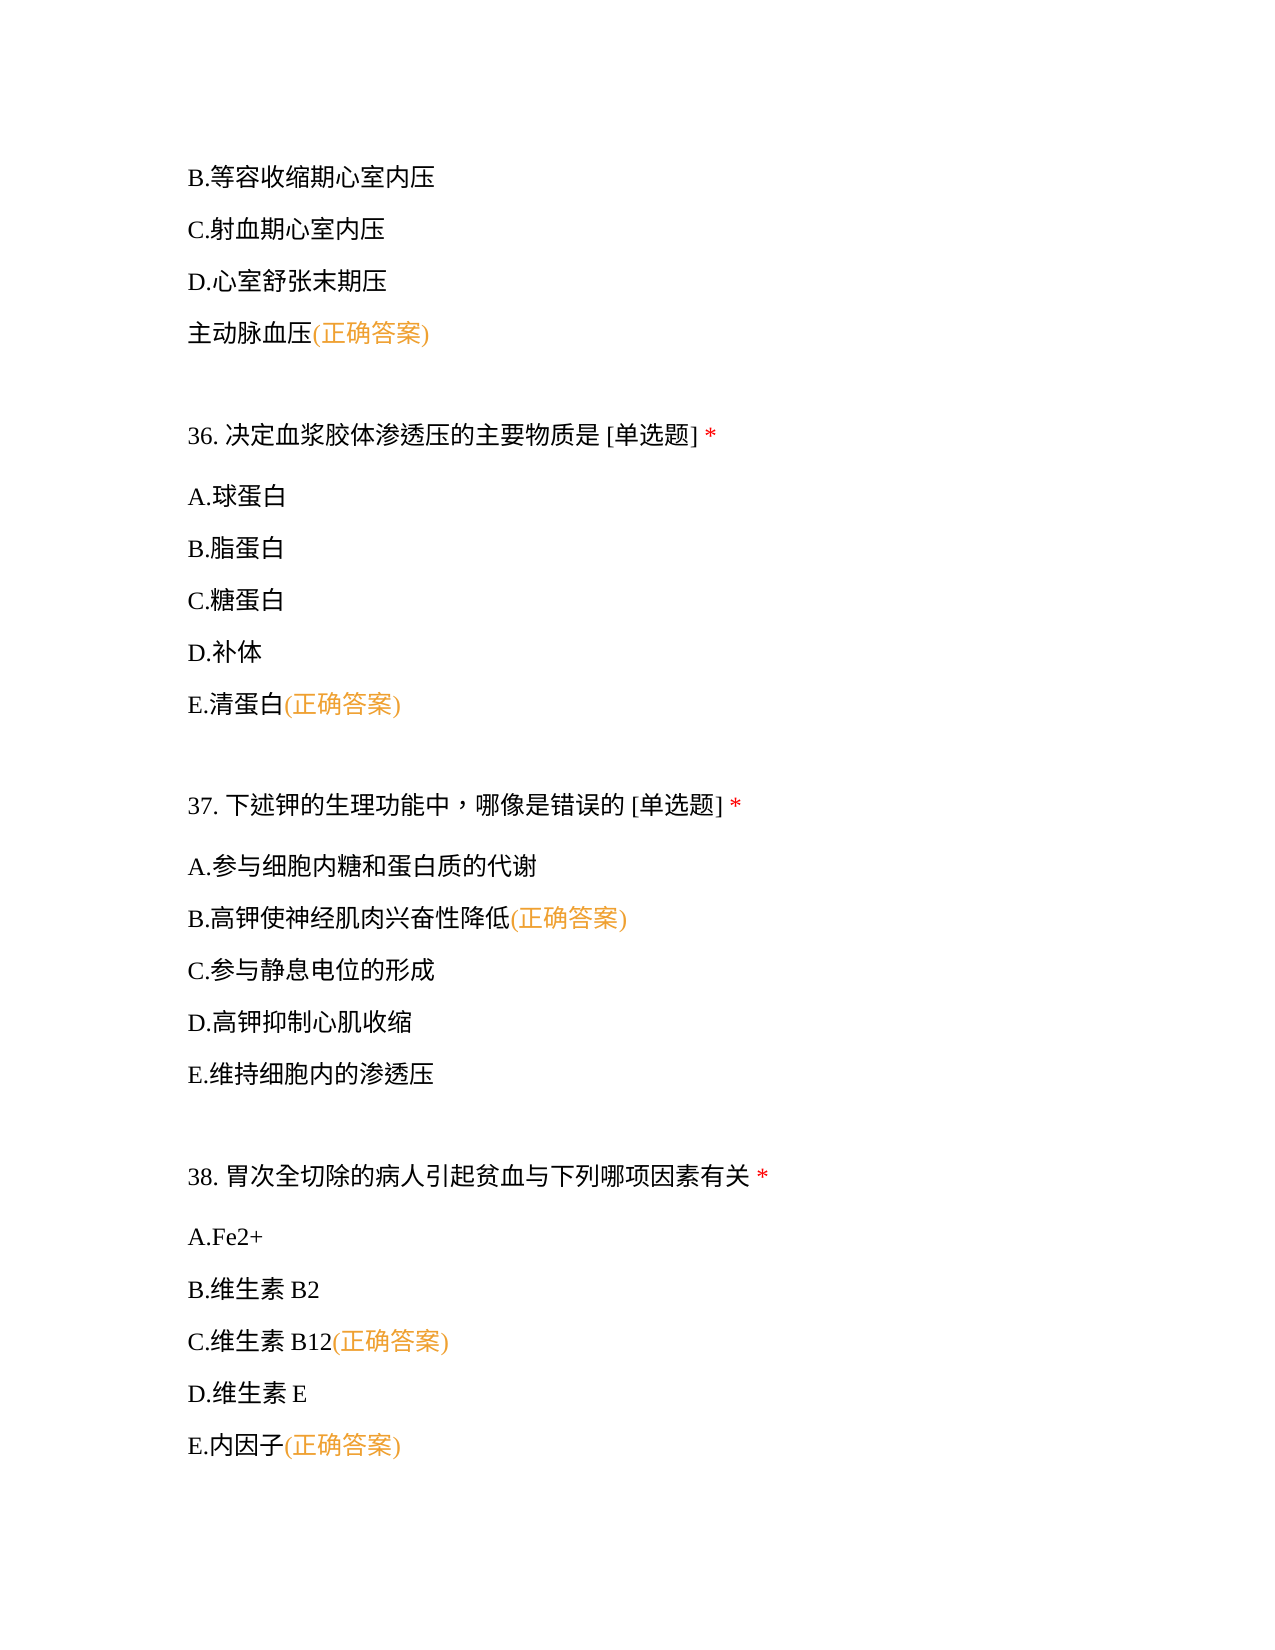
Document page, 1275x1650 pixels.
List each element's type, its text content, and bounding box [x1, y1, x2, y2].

table_header A.参与细胞内糖和蛋白质的代谢 [177, 841, 1075, 891]
table_cell C.射血期心室内压 [177, 204, 1075, 254]
table_cell D.高钾抑制心肌收缩 [177, 997, 1075, 1047]
table_cell E.内因子(正确答案) [177, 1420, 1075, 1470]
text 36. 决定血浆胶体渗透压的主要物质是 [单选题] * [187, 417, 1087, 451]
text 38. 胃次全切除的病人引起贫血与下列哪项因素有关 * [187, 1158, 1087, 1192]
table_cell B.维生素B2 [177, 1263, 1075, 1314]
table_cell B.等容收缩期心室内压 [177, 152, 1075, 202]
table_cell E.清蛋白(正确答案) [177, 678, 1075, 729]
text 37. 下述钾的生理功能中，哪像是错误的 [单选题] * [187, 788, 1087, 822]
table_header A.Fe2+ [177, 1211, 1075, 1262]
table_cell D.补体 [177, 626, 1075, 677]
table_cell 主动脉血压(正确答案) [177, 308, 1075, 358]
table_cell D.心室舒张末期压 [177, 256, 1075, 306]
table_cell C.维生素B12(正确答案) [177, 1315, 1075, 1366]
table_cell D.维生素E [177, 1367, 1075, 1418]
table_header A.球蛋白 [177, 470, 1075, 521]
table_cell B.高钾使神经肌肉兴奋性降低(正确答案) [177, 893, 1075, 943]
table_cell C.糖蛋白 [177, 574, 1075, 625]
table_cell C.参与静息电位的形成 [177, 945, 1075, 995]
table_cell E.维持细胞内的渗透压 [177, 1049, 1075, 1099]
table_cell B.脂蛋白 [177, 522, 1075, 573]
